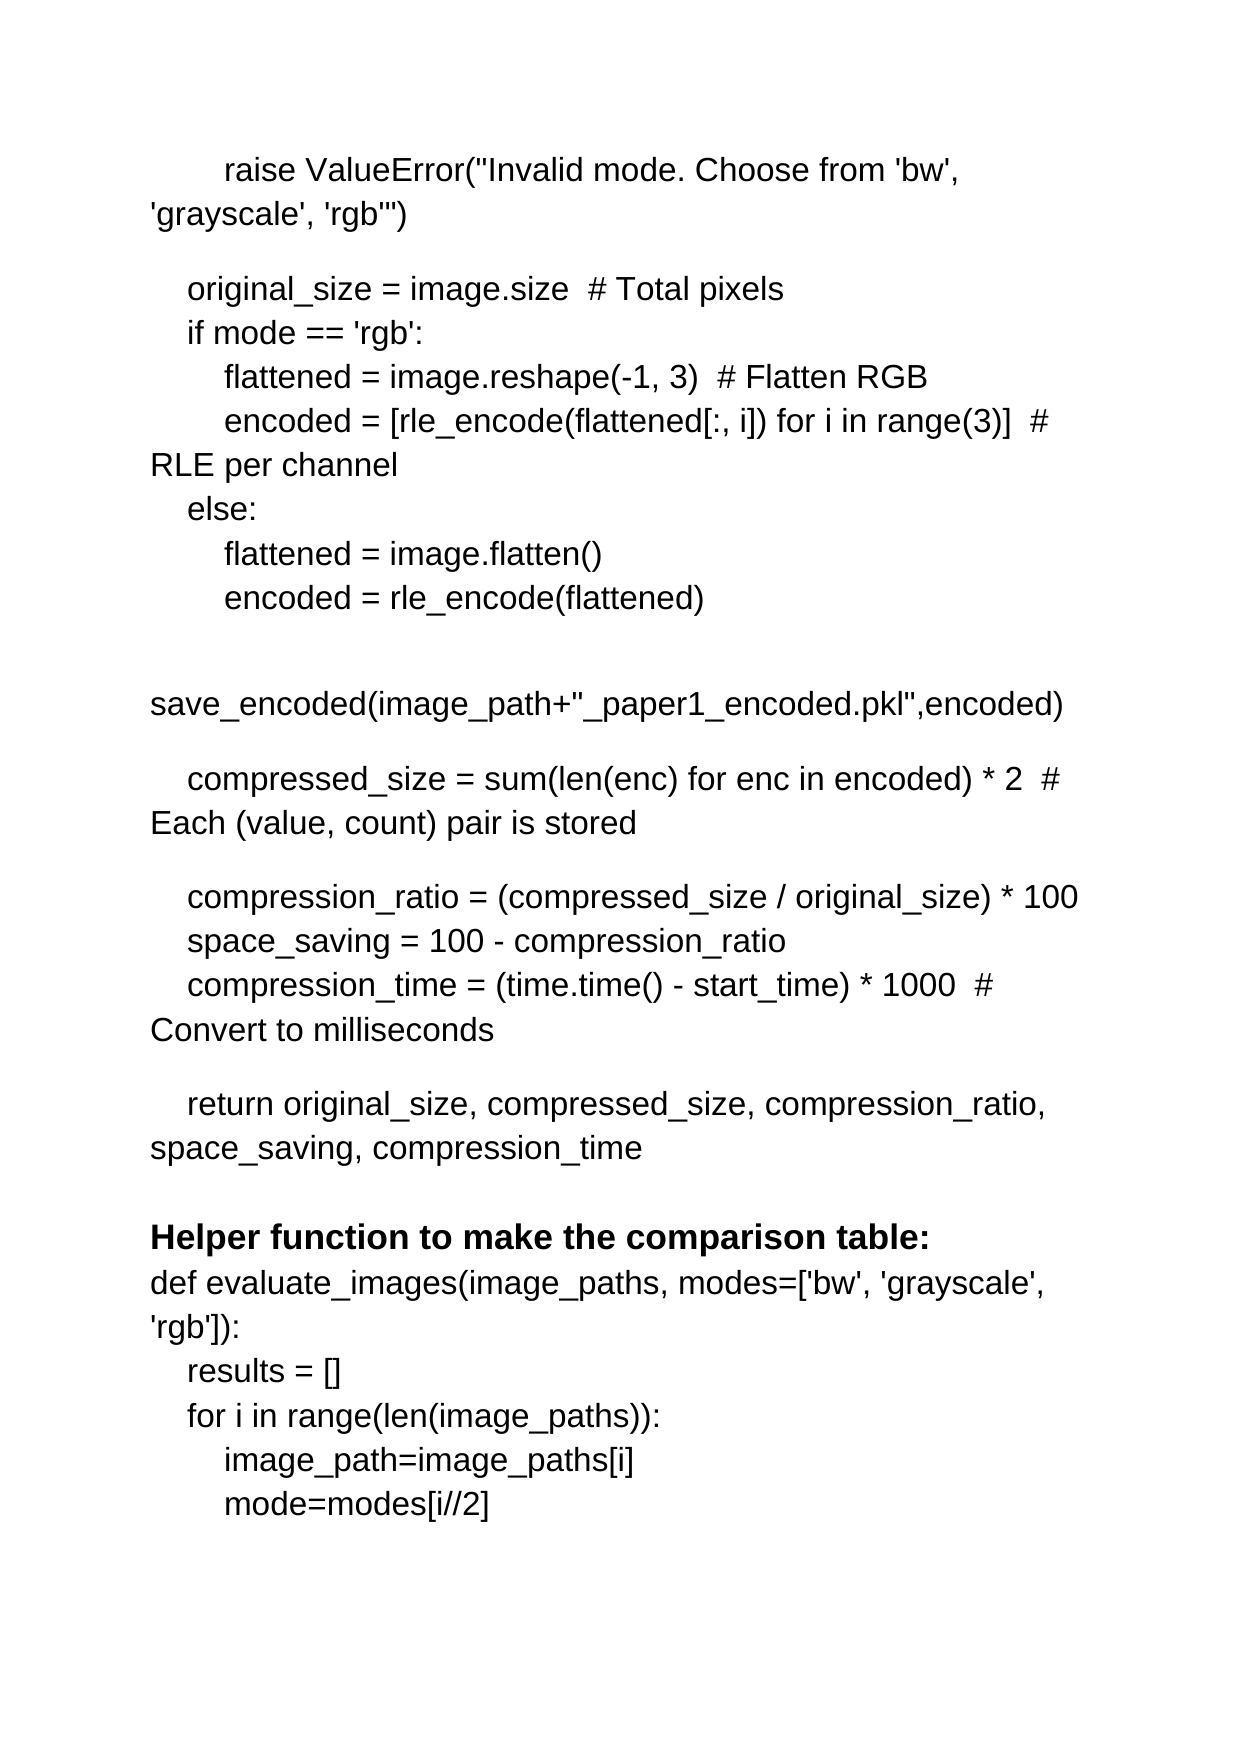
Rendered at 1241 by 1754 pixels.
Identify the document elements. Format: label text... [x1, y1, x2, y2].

text return original_size, compressed_size, compression_ratio, space_saving, compression_time [150, 1084, 1090, 1167]
text results = [] [150, 1352, 1090, 1390]
text def evaluate_images(image_paths, modes=['bw', 'grayscale', 'rgb']): [150, 1263, 1090, 1346]
text compressed_size = sum(len(enc) for enc in encoded) * 2 # Each (value, count) pair is stored [150, 758, 1090, 841]
text flattened = image.flatten() [150, 533, 1090, 572]
text encoded = rle_encode(flattened) [150, 578, 1090, 616]
text raise ValueError("Invalid mode. Choose from 'bw', 'grayscale', 'rgb'") [150, 150, 1090, 233]
text else: [150, 489, 1090, 528]
text flattened = image.reshape(-1, 3) # Flatten RGB [150, 357, 1090, 395]
text compression_ratio = (compressed_size / original_size) * 100 [150, 877, 1090, 916]
text for i in range(len(image_paths)): [150, 1396, 1090, 1434]
text Helper function to make the comparison table: [150, 1216, 1090, 1257]
text mode=modes[i//2] [150, 1484, 1090, 1522]
text save_encoded(image_path+"_paper1_encoded.pkl",encoded) [150, 652, 1090, 723]
text space_saving = 100 - compression_ratio [150, 921, 1090, 960]
text original_size = image.size # Total pixels [150, 268, 1090, 307]
text if mode == 'rgb': [150, 313, 1090, 351]
text image_path=image_paths[i] [150, 1440, 1090, 1478]
text encoded = [rle_encode(flattened[:, i]) for i in range(3)] # RLE per channel [150, 401, 1090, 484]
text compression_time = (time.time() - start_time) * 1000 # Convert to milliseconds [150, 965, 1090, 1048]
